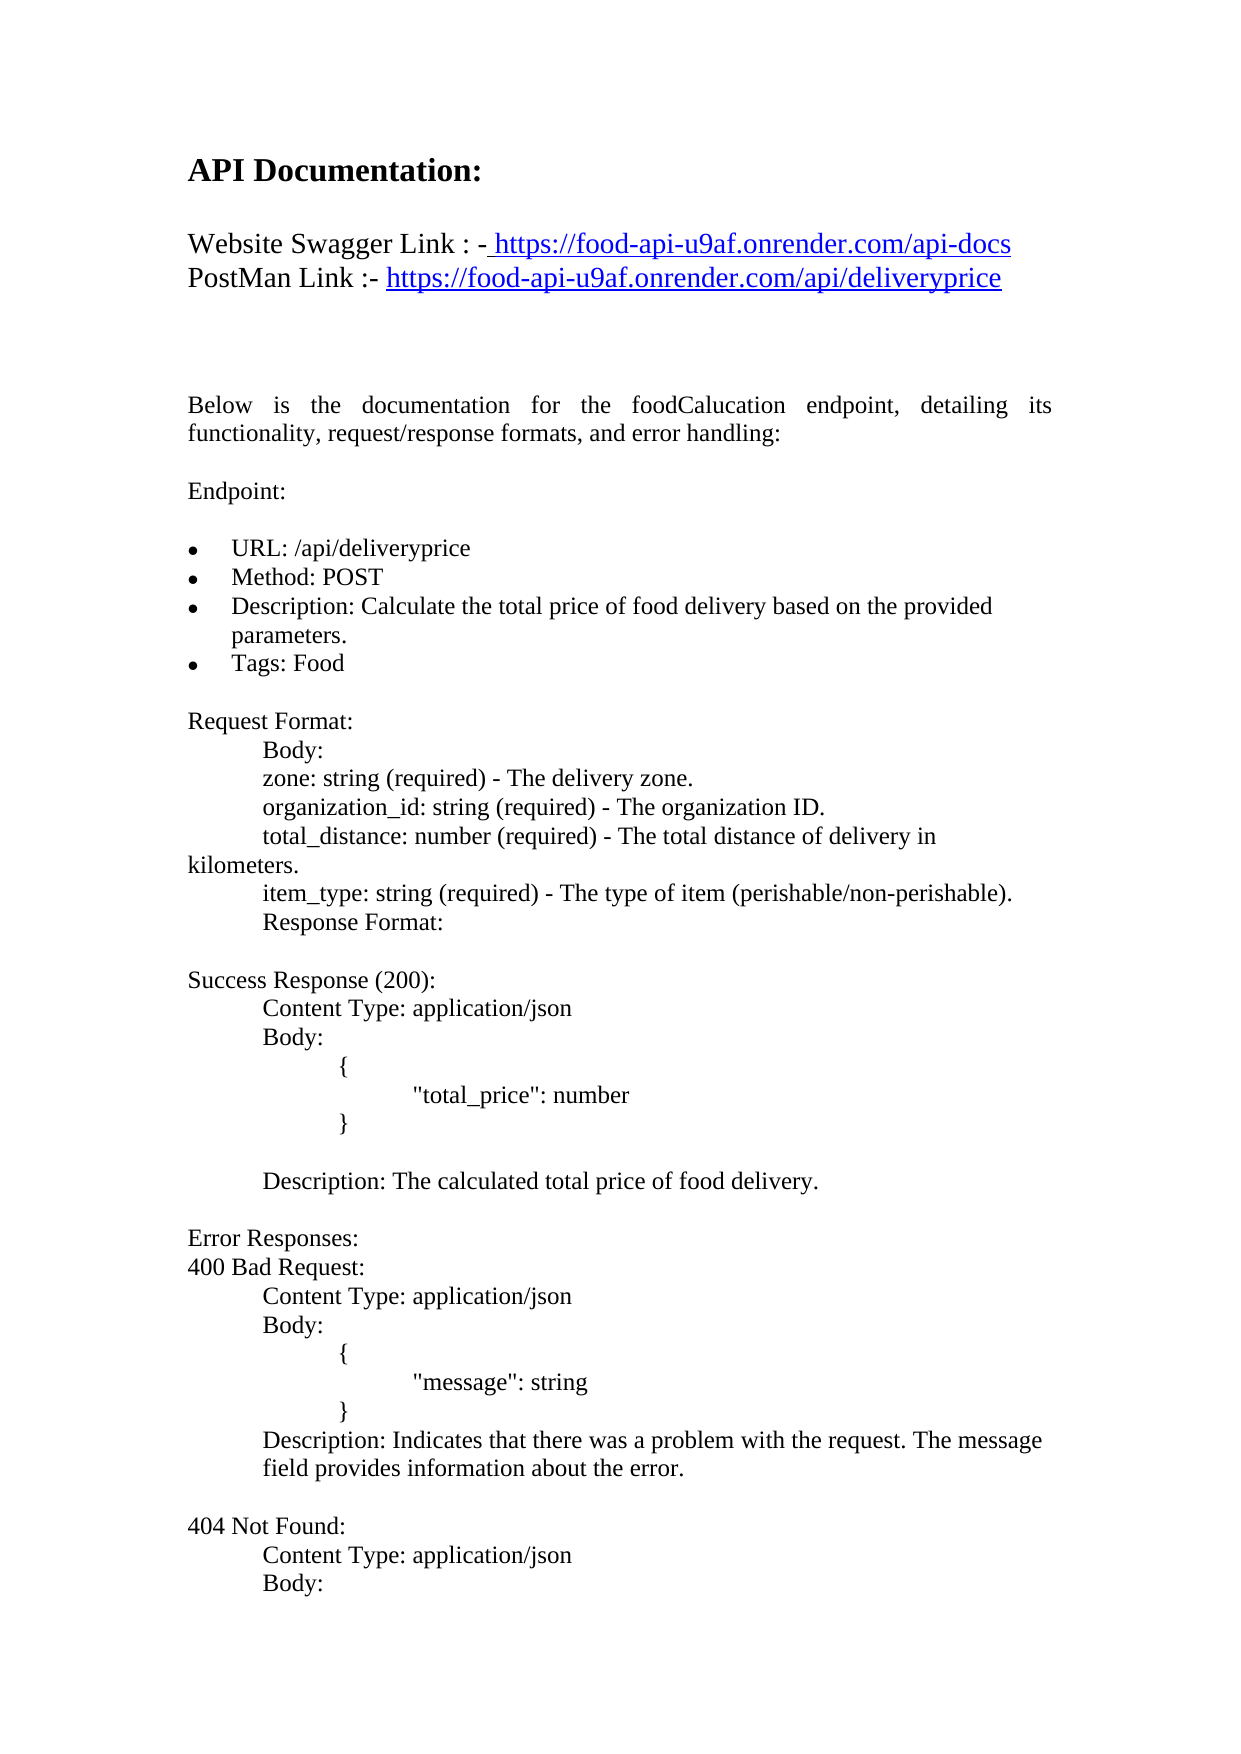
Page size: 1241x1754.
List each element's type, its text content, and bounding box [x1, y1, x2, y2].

list URL: /api/deliveryprice [187, 533, 1053, 562]
list 400 Bad Request: [187, 1252, 1053, 1281]
list 404 Not Found: [187, 1511, 1053, 1540]
list { [262, 1051, 1053, 1080]
list "total_price": number [187, 1080, 1053, 1108]
list total_distance: number (required) - The total distance of delivery in kilometers. [187, 821, 1053, 878]
list organization_id: string (required) - The organization ID. [187, 792, 1053, 821]
list item_type: string (required) - The type of item (perishable/non-perishable). Response Format: [187, 878, 1053, 936]
list Content Type: application/json [187, 1281, 1053, 1310]
list Content Type: application/json [187, 993, 1053, 1022]
list Method: POST [187, 562, 1053, 591]
text Below is the documentation for the foodCalucation endpoint, detailing its functionality, request/response formats, and error handling: [187, 390, 1053, 447]
list zone: string (required) - The delivery zone. [187, 763, 1053, 792]
list Description: Calculate the total price of food delivery based on the provided parameters. [187, 591, 1053, 648]
list PostMan Link :- https://food-api-u9af.onrender.com/api/deliveryprice [187, 260, 1053, 294]
list Success Response (200): [187, 965, 1053, 993]
list } [262, 1108, 1053, 1137]
text API Documentation: [187, 150, 1053, 188]
list Request Format: [187, 706, 1053, 735]
list Tags: Food [187, 648, 1053, 677]
list Body: [187, 1568, 1053, 1597]
list Content Type: application/json [187, 1540, 1053, 1568]
list Description: The calculated total price of food delivery. [187, 1166, 1053, 1195]
list } [262, 1396, 1053, 1425]
text Endpoint: [187, 476, 1053, 505]
list "message": string [187, 1367, 1053, 1396]
list Body: [187, 1310, 1053, 1338]
list Description: Indicates that there was a problem with the request. The message field provides information about the error. [187, 1425, 1053, 1482]
list Website Swagger Link : - https://food-api-u9af.onrender.com/api-docs [187, 227, 1053, 260]
list { [262, 1338, 1053, 1367]
list Body: [187, 735, 1053, 763]
list Body: [187, 1022, 1053, 1051]
list Error Responses: [187, 1223, 1053, 1252]
